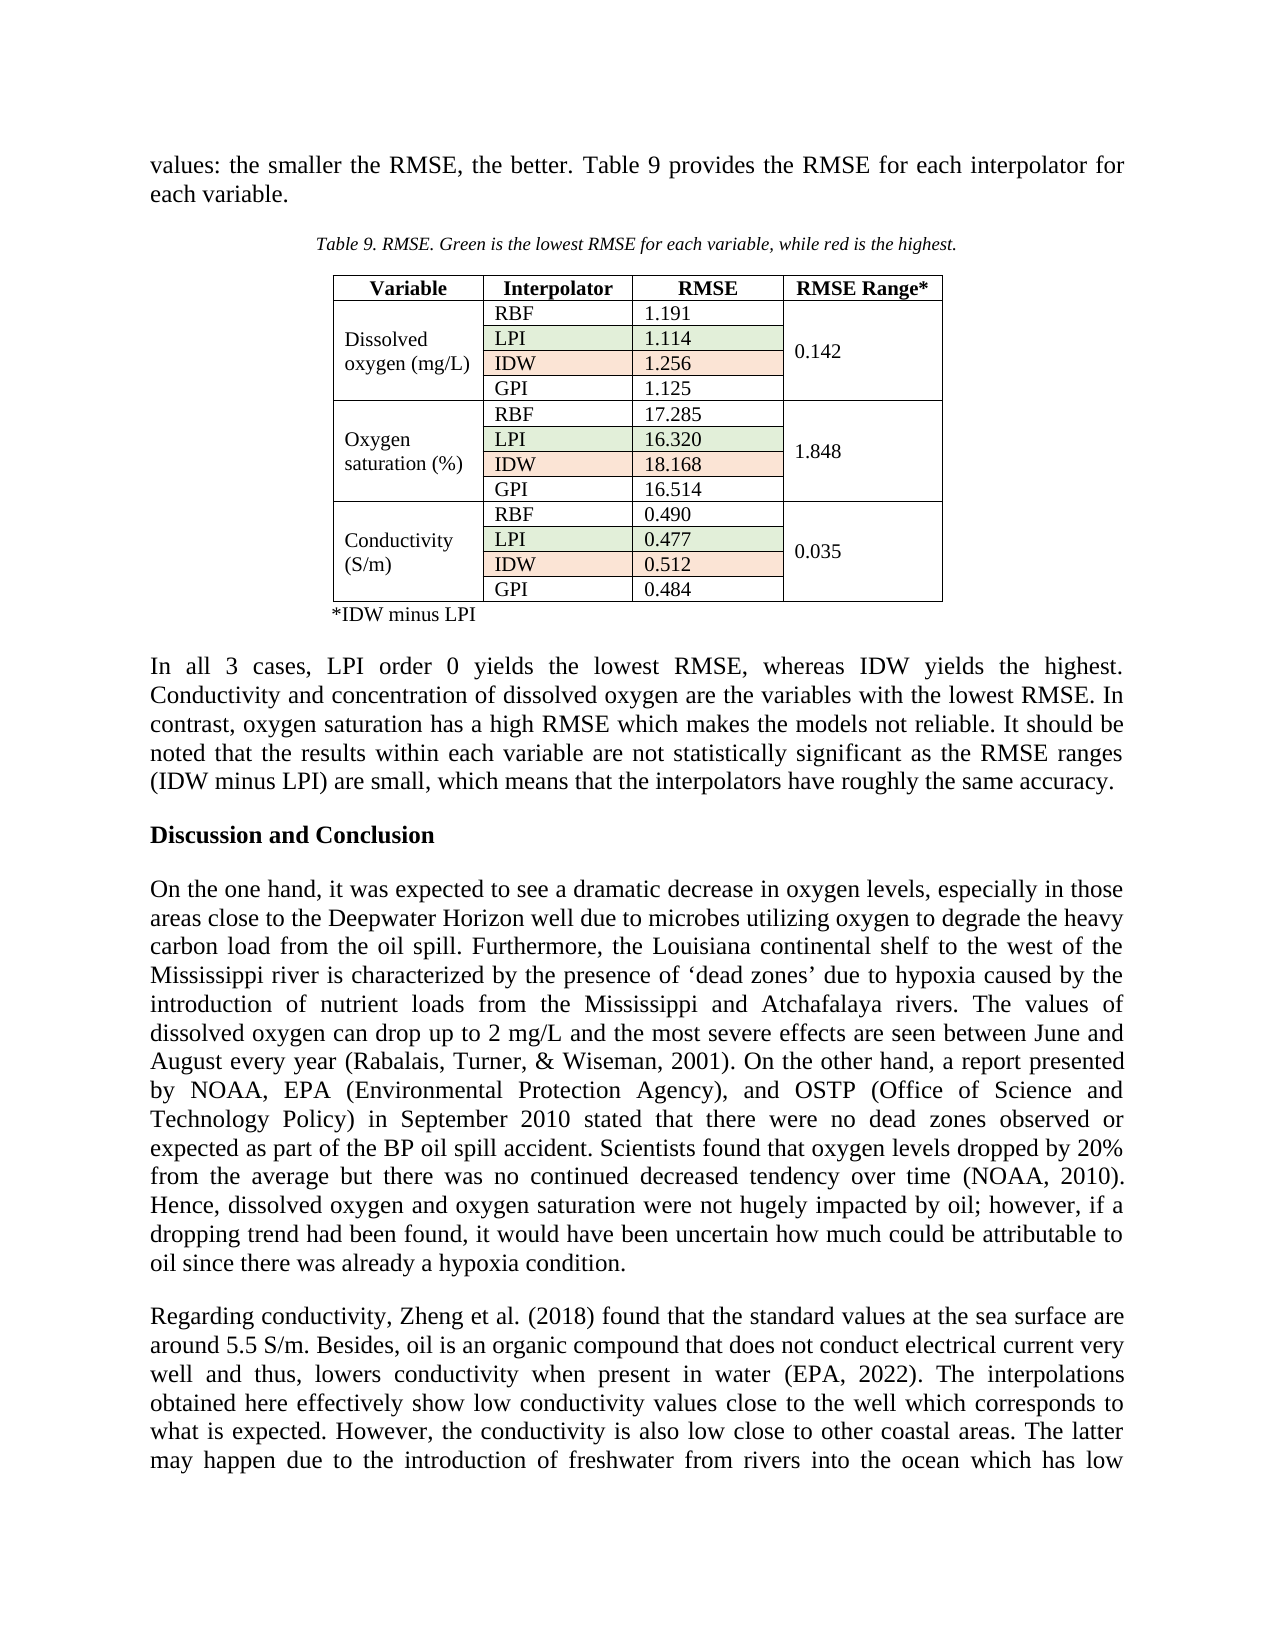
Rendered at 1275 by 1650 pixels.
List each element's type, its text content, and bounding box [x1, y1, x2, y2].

table_cell 16.514 [633, 477, 783, 501]
table_cell Conductivity (S/m) [334, 502, 483, 601]
table_cell 0.512 [633, 552, 783, 576]
table_cell Dissolved oxygen (mg/L) [334, 301, 483, 400]
text On the one hand, it was expected to see a dramatic decrease in oxygen levels, especially in those areas close to the Deepwater Horizon well due to microbes utilizing oxygen to degrade the heavy carbon load from the oil spill. Furthermore, the Louisiana continental shelf to the west of the Mississippi river is characterized by the presence of ‘dead zones’ due to hypoxia caused by the introduction of nutrient loads from the Mississippi and Atchafalaya rivers. The values of dissolved oxygen can drop up to 2 mg/L and the most severe effects are seen between June and August every year . On the other hand, a report presented by NOAA, EPA (Environmental Protection Agency), and OSTP (Office of Science and Technology Policy) in September 2010 stated that there were no dead zones observed or expected as part of the BP oil spill accident. Scientists found that oxygen levels dropped by 20% from the average but there was no continued decreased tendency over time . Hence, dissolved oxygen and oxygen saturation were not hugely impacted by oil; however, if a dropping trend had been found, it would have been uncertain how much could be attributable to oil since there was already a hypoxia condition. [150, 874, 1125, 1276]
text Table 9. RMSE. Green is the lowest RMSE for each variable, while red is the highest. [150, 232, 1125, 254]
table_cell GPI [484, 376, 632, 400]
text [150, 1301, 1125, 1474]
table_cell 17.285 [633, 401, 783, 426]
table_cell RBF [484, 301, 632, 325]
table_cell RBF [484, 502, 632, 526]
table_cell 0.484 [633, 577, 783, 601]
table_header Variable [334, 276, 483, 300]
table_cell 1.191 [633, 301, 783, 325]
text *IDW minus LPI [300, 602, 1125, 626]
table_cell 0.142 [784, 301, 942, 400]
table_cell LPI [484, 527, 632, 551]
table_cell 0.477 [633, 527, 783, 551]
table_cell GPI [484, 477, 632, 501]
text In all 3 cases, LPI order 0 yields the lowest RMSE, whereas IDW yields the highest. Conductivity and concentration of dissolved oxygen are the variables with the lowest RMSE. In contrast, oxygen saturation has a high RMSE which makes the models not reliable. It should be noted that the results within each variable are not statistically significant as the RMSE ranges (IDW minus LPI) are small, which means that the interpolators have roughly the same accuracy. [150, 651, 1125, 795]
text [150, 150, 1125, 207]
table_header RMSE [633, 276, 783, 300]
table_cell 1.114 [633, 326, 783, 350]
table_cell IDW [484, 351, 632, 375]
table_cell 18.168 [633, 452, 783, 476]
table_cell LPI [484, 427, 632, 451]
table_cell IDW [484, 452, 632, 476]
table_cell 1.848 [784, 401, 942, 501]
table_cell 16.320 [633, 427, 783, 451]
table_cell GPI [484, 577, 632, 601]
table_cell RBF [484, 401, 632, 426]
table_cell 1.256 [633, 351, 783, 375]
table_cell IDW [484, 552, 632, 576]
table_cell LPI [484, 326, 632, 350]
table_cell 0.035 [784, 502, 942, 601]
table_cell Oxygen saturation (%) [334, 401, 483, 501]
table_cell 0.490 [633, 502, 783, 526]
table_cell 1.125 [633, 376, 783, 400]
table_header RMSE Range* [784, 276, 942, 300]
text Discussion and Conclusion [150, 820, 1125, 849]
table_header Interpolator [484, 276, 632, 300]
